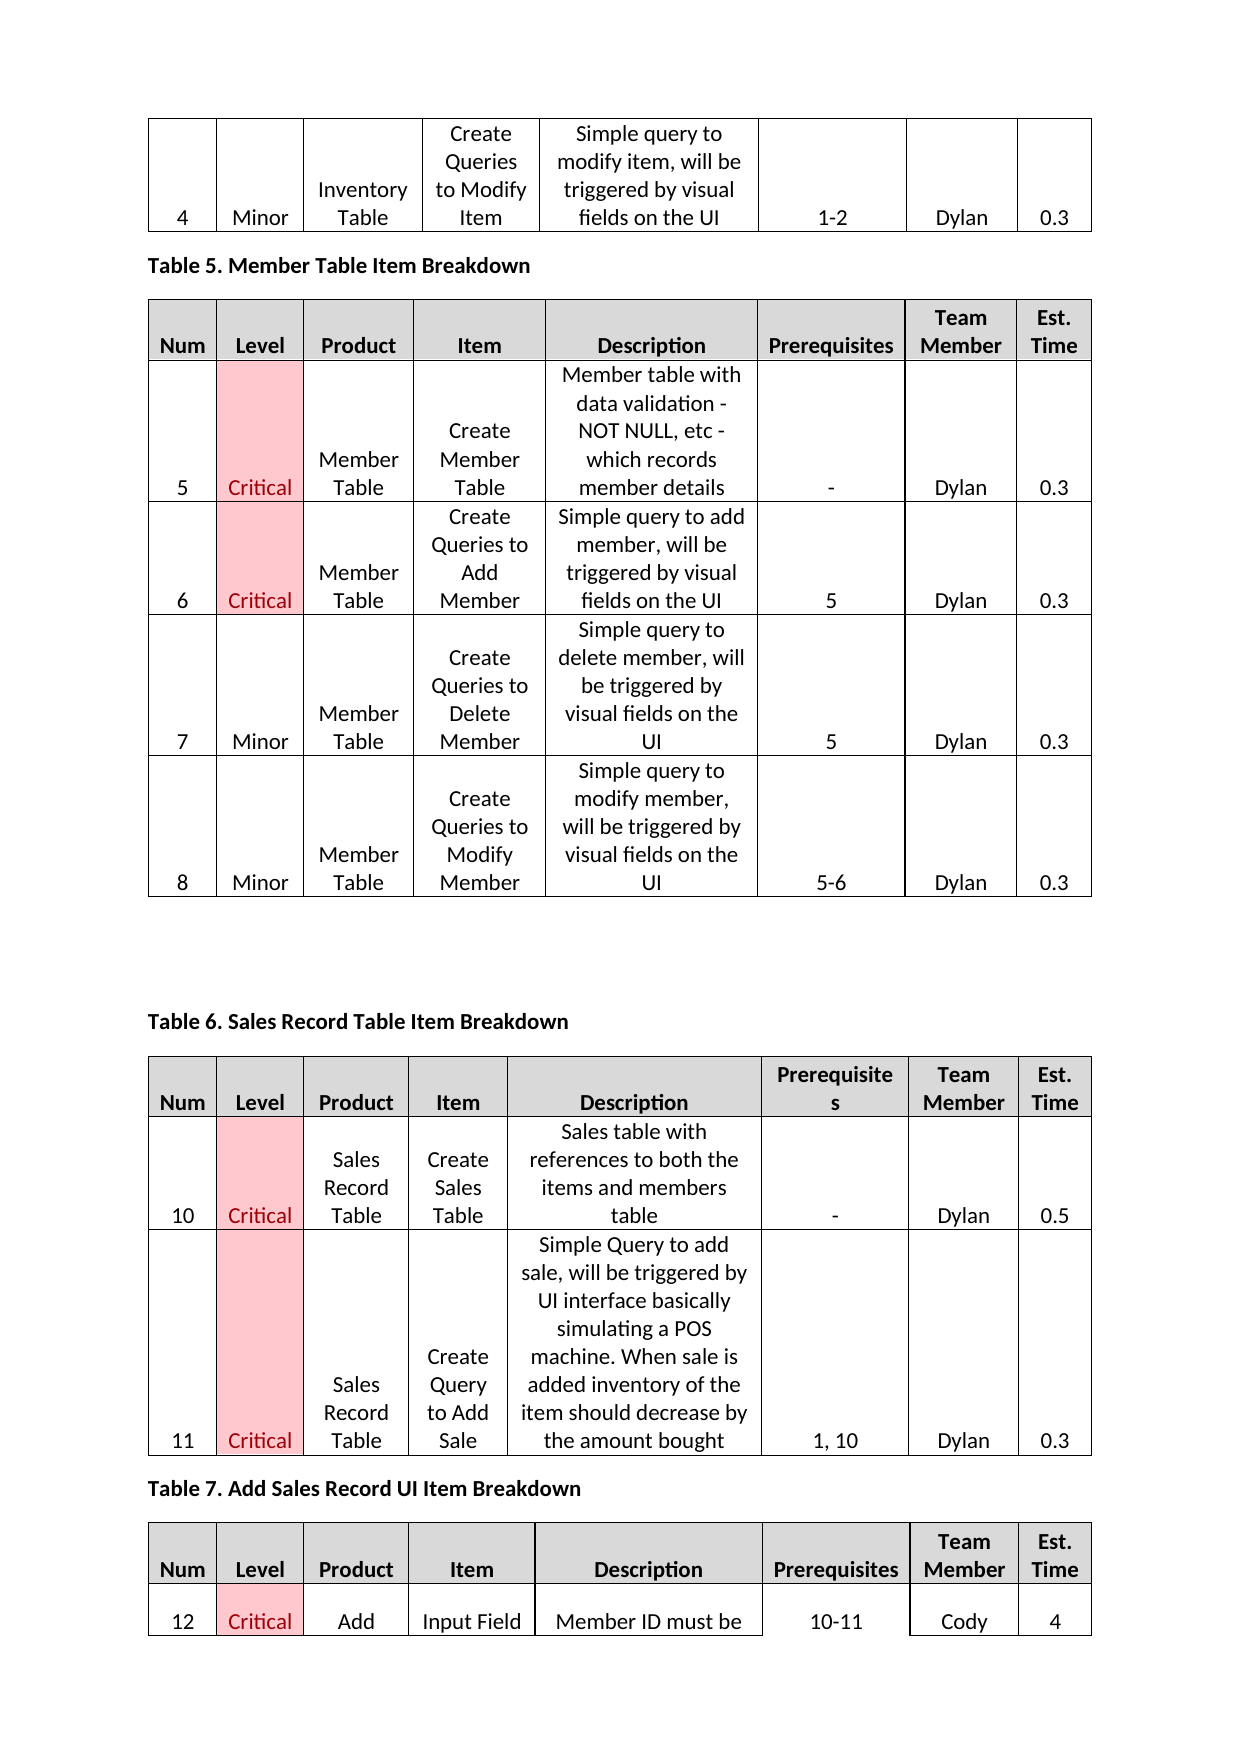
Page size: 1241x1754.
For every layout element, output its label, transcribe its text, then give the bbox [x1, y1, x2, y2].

table_cell Dylan [906, 502, 1016, 614]
table_cell 5-6 [758, 756, 904, 896]
table_header Level [217, 300, 303, 359]
table_header Item [409, 1057, 507, 1116]
table_cell Critical [217, 1584, 303, 1635]
table_cell Simple query to modify member, will be triggered by visual fields on the UI [546, 756, 757, 896]
table_cell 1-2 [759, 119, 906, 231]
text Table 6. Sales Record Table Item Breakdown [148, 1010, 1092, 1035]
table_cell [536, 1584, 762, 1635]
table_cell Cody [911, 1584, 1018, 1635]
table_header Num [149, 300, 216, 359]
table_header Product [304, 1057, 408, 1116]
table_header Product [304, 300, 413, 359]
table_cell Dylan [909, 1117, 1018, 1229]
table_cell 4 [149, 119, 216, 231]
table_cell 0.3 [1019, 1230, 1091, 1454]
table_header Product [304, 1523, 408, 1583]
table_cell 0.3 [1017, 502, 1091, 614]
table_header Prerequisites [763, 1523, 909, 1583]
table_cell 5 [758, 615, 904, 755]
table_cell Member Table [304, 361, 413, 501]
table_header Prerequisites [762, 1057, 908, 1116]
table_cell Dylan [906, 361, 1016, 501]
table_cell 11 [149, 1230, 216, 1454]
table_cell 0.3 [1017, 756, 1091, 896]
text Table 7. Add Sales Record UI Item Breakdown [148, 1476, 1092, 1501]
table_cell Dylan [907, 119, 1017, 231]
table_cell Member table with data validation - NOT NULL, etc - which records member details [546, 361, 757, 501]
table_cell Create Sales Table [409, 1117, 507, 1229]
table_cell 1, 10 [762, 1230, 908, 1454]
table_cell Create Queries to Modify Member [414, 756, 545, 896]
table_cell 12 [149, 1584, 216, 1635]
table_cell Minor [217, 119, 303, 231]
table_cell 7 [149, 615, 216, 755]
table_header Description [508, 1057, 761, 1116]
table_cell Create Queries to Delete Member [414, 615, 545, 755]
table_cell Inventory Table [304, 119, 422, 231]
table_cell Sales Record Table [304, 1117, 408, 1229]
table_cell - [762, 1117, 908, 1229]
table_cell Minor [217, 756, 303, 896]
table_cell Simple query to add member, will be triggered by visual fields on the UI [546, 502, 757, 614]
table_header Est. Time [1017, 300, 1091, 359]
text Table 5. Member Table Item Breakdown [148, 253, 1092, 278]
table_cell 0.3 [1017, 361, 1091, 501]
table_cell Critical [217, 361, 303, 501]
table_cell Dylan [906, 756, 1016, 896]
table_header Est. Time [1019, 1057, 1091, 1116]
table_header Level [217, 1523, 303, 1583]
table_header Team Member [909, 1057, 1018, 1116]
table_cell 10 [149, 1117, 216, 1229]
table_cell 5 [149, 361, 216, 501]
table_cell Simple query to modify item, will be triggered by visual fields on the UI [540, 119, 758, 231]
table_cell Sales table with references to both the items and members table [508, 1117, 761, 1229]
table_cell Create Queries to Modify Item [423, 119, 539, 231]
table_cell Member Table [304, 502, 413, 614]
table_cell Member Table [304, 615, 413, 755]
table_cell Add Sales Record UI [304, 1584, 408, 1635]
table_header Level [217, 1057, 303, 1116]
table_cell - [758, 361, 904, 501]
table_cell Simple Query to add sale, will be triggered by UI interface basically simulating a POS machine. When sale is added inventory of the item should decrease by the amount bought [508, 1230, 761, 1454]
table_header Num [149, 1523, 216, 1583]
table_header Est. Time [1019, 1523, 1091, 1583]
table_cell Sales Record Table [304, 1230, 408, 1454]
table_cell 0.3 [1018, 119, 1091, 231]
table_cell 10-11 [763, 1584, 909, 1635]
table_cell Create Query to Add Sale [409, 1230, 507, 1454]
table_header Prerequisites [758, 300, 904, 359]
table_cell 8 [149, 756, 216, 896]
table_header Item [409, 1523, 534, 1583]
table_cell Create Member Table [414, 361, 545, 501]
table_cell 0.5 [1019, 1117, 1091, 1229]
table_cell Critical [217, 1117, 303, 1229]
table_cell Critical [217, 502, 303, 614]
table_cell Minor [217, 615, 303, 755]
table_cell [409, 1584, 534, 1635]
table_cell Member Table [304, 756, 413, 896]
table_header Num [149, 1057, 216, 1116]
table_cell Create Queries to Add Member [414, 502, 545, 614]
table_header Team Member [911, 1523, 1018, 1583]
table_cell Simple query to delete member, will be triggered by visual fields on the UI [546, 615, 757, 755]
table_cell Dylan [909, 1230, 1018, 1454]
table_header Item [414, 300, 545, 359]
table_header Description [536, 1523, 762, 1583]
table_cell 5 [758, 502, 904, 614]
table_cell Dylan [906, 615, 1016, 755]
table_cell 0.3 [1017, 615, 1091, 755]
table_header Description [546, 300, 757, 359]
table_cell Critical [217, 1230, 303, 1454]
table_header Team Member [906, 300, 1016, 359]
table_cell 6 [149, 502, 216, 614]
table_cell 4 [1019, 1584, 1091, 1635]
